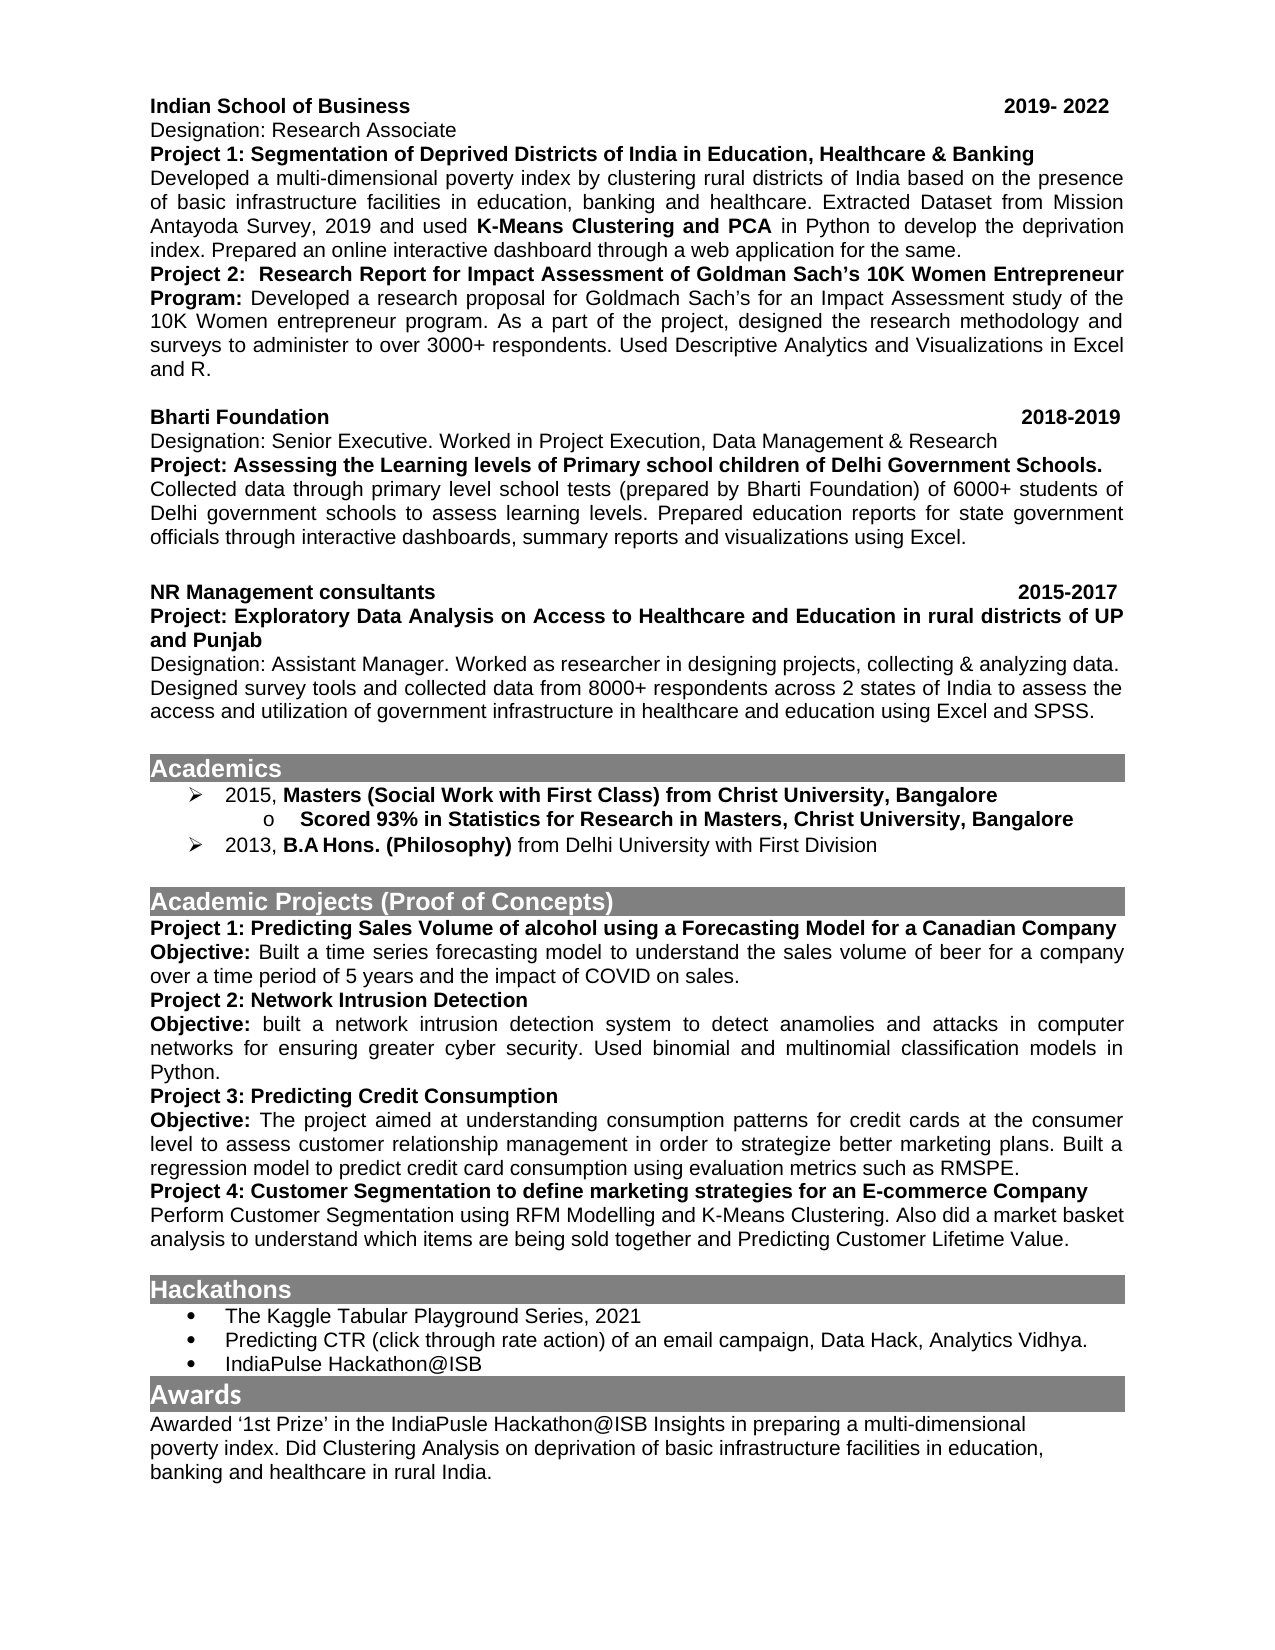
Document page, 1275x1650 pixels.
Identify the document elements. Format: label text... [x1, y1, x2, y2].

text Awarded ‘1st Prize’ in the IndiaPusle Hackathon@ISB Insights in preparing a multi-dimensional poverty index. Did Clustering Analysis on deprivation of basic infrastructure facilities in education, banking and healthcare in rural India. [150, 1412, 1098, 1483]
text Project 3: Predicting Credit Consumption [150, 1083, 1125, 1107]
text Project 1: Segmentation of Deprived Districts of India in Education, Healthcare & Banking [150, 142, 1125, 166]
list Predicting CTR (click through rate action) of an email campaign, Data Hack, Analytics Vidhya. [187, 1328, 1125, 1352]
list 2015, Masters (Social Work with First Class) from Christ University, Bangalore [187, 782, 1125, 807]
text Project 2: Network Intrusion Detection [150, 988, 1125, 1012]
text Designed survey tools and collected data from 8000+ respondents across 2 states of India to assess the access and utilization of government infrastructure in healthcare and education using Excel and SPSS. [150, 675, 1125, 723]
text Objective: built a network intrusion detection system to detect anamolies and attacks in computer networks for ensuring greater cyber security. Used binomial and multinomial classification models in Python. [150, 1012, 1125, 1083]
text Academic Projects (Proof of Concepts) [150, 887, 1125, 916]
list The Kaggle Tabular Playground Series, 2021 [187, 1304, 1125, 1328]
text Hackathons [150, 1275, 1125, 1304]
list Scored 93% in Statistics for Research in Masters, Christ University, Bangalore [262, 807, 1125, 832]
text Collected data through primary level school tests (prepared by Bharti Foundation) of 6000+ students of Delhi government schools to assess learning levels. Prepared education reports for state government officials through interactive dashboards, summary reports and visualizations using Excel. [150, 477, 1125, 549]
list IndiaPulse Hackathon@ISB [187, 1352, 1125, 1376]
text Objective: Built a time series forecasting model to understand the sales volume of beer for a company over a time period of 5 years and the impact of COVID on sales. [150, 940, 1125, 988]
text Indian School of Business 2019- 2022 [150, 94, 1125, 118]
text Objective: The project aimed at understanding consumption patterns for credit cards at the consumer level to assess customer relationship management in order to strategize better marketing plans. Built a regression model to predict credit card consumption using evaluation metrics such as RMSPE. [150, 1107, 1125, 1179]
text Project 4: Customer Segmentation to define marketing strategies for an E-commerce Company [150, 1179, 1125, 1203]
text Project: Exploratory Data Analysis on Access to Healthcare and Education in rural districts of UP and Punjab [150, 603, 1125, 651]
text Project 2: Research Report for Impact Assessment of Goldman Sach’s 10K Women Entrepreneur Program: Developed a research proposal for Goldmach Sach’s for an Impact Assessment study of the 10K Women entrepreneur program. As a part of the project, designed the research methodology and surveys to administer to over 3000+ respondents. Used Descriptive Analytics and Visualizations in Excel and R. [150, 261, 1125, 381]
text NR Management consultants 2015-2017 [150, 579, 1125, 603]
text Academics [150, 754, 1125, 782]
text Designation: Research Associate [150, 118, 1125, 142]
text Project: Assessing the Learning levels of Primary school children of Delhi Government Schools. [150, 453, 1125, 477]
text Perform Customer Segmentation using RFM Modelling and K-Means Clustering. Also did a market basket analysis to understand which items are being sold together and Predicting Customer Lifetime Value. [150, 1203, 1125, 1251]
text Awards [150, 1376, 1125, 1412]
text Project 1: Predicting Sales Volume of alcohol using a Forecasting Model for a Canadian Company [150, 916, 1125, 940]
text Bharti Foundation 2018-2019 [150, 405, 1125, 429]
text Designation: Senior Executive. Worked in Project Execution, Data Management & Research [150, 429, 1125, 453]
text Developed a multi-dimensional poverty index by clustering rural districts of India based on the presence of basic infrastructure facilities in education, banking and healthcare. Extracted Dataset from Mission Antayoda Survey, 2019 and used K-Means Clustering and PCA in Python to develop the deprivation index. Prepared an online interactive dashboard through a web application for the same. [150, 166, 1125, 261]
text Designation: Assistant Manager. Worked as researcher in designing projects, collecting & analyzing data. [150, 651, 1125, 675]
list 2013, B.A Hons. (Philosophy) from Delhi University with First Division [187, 832, 1125, 856]
